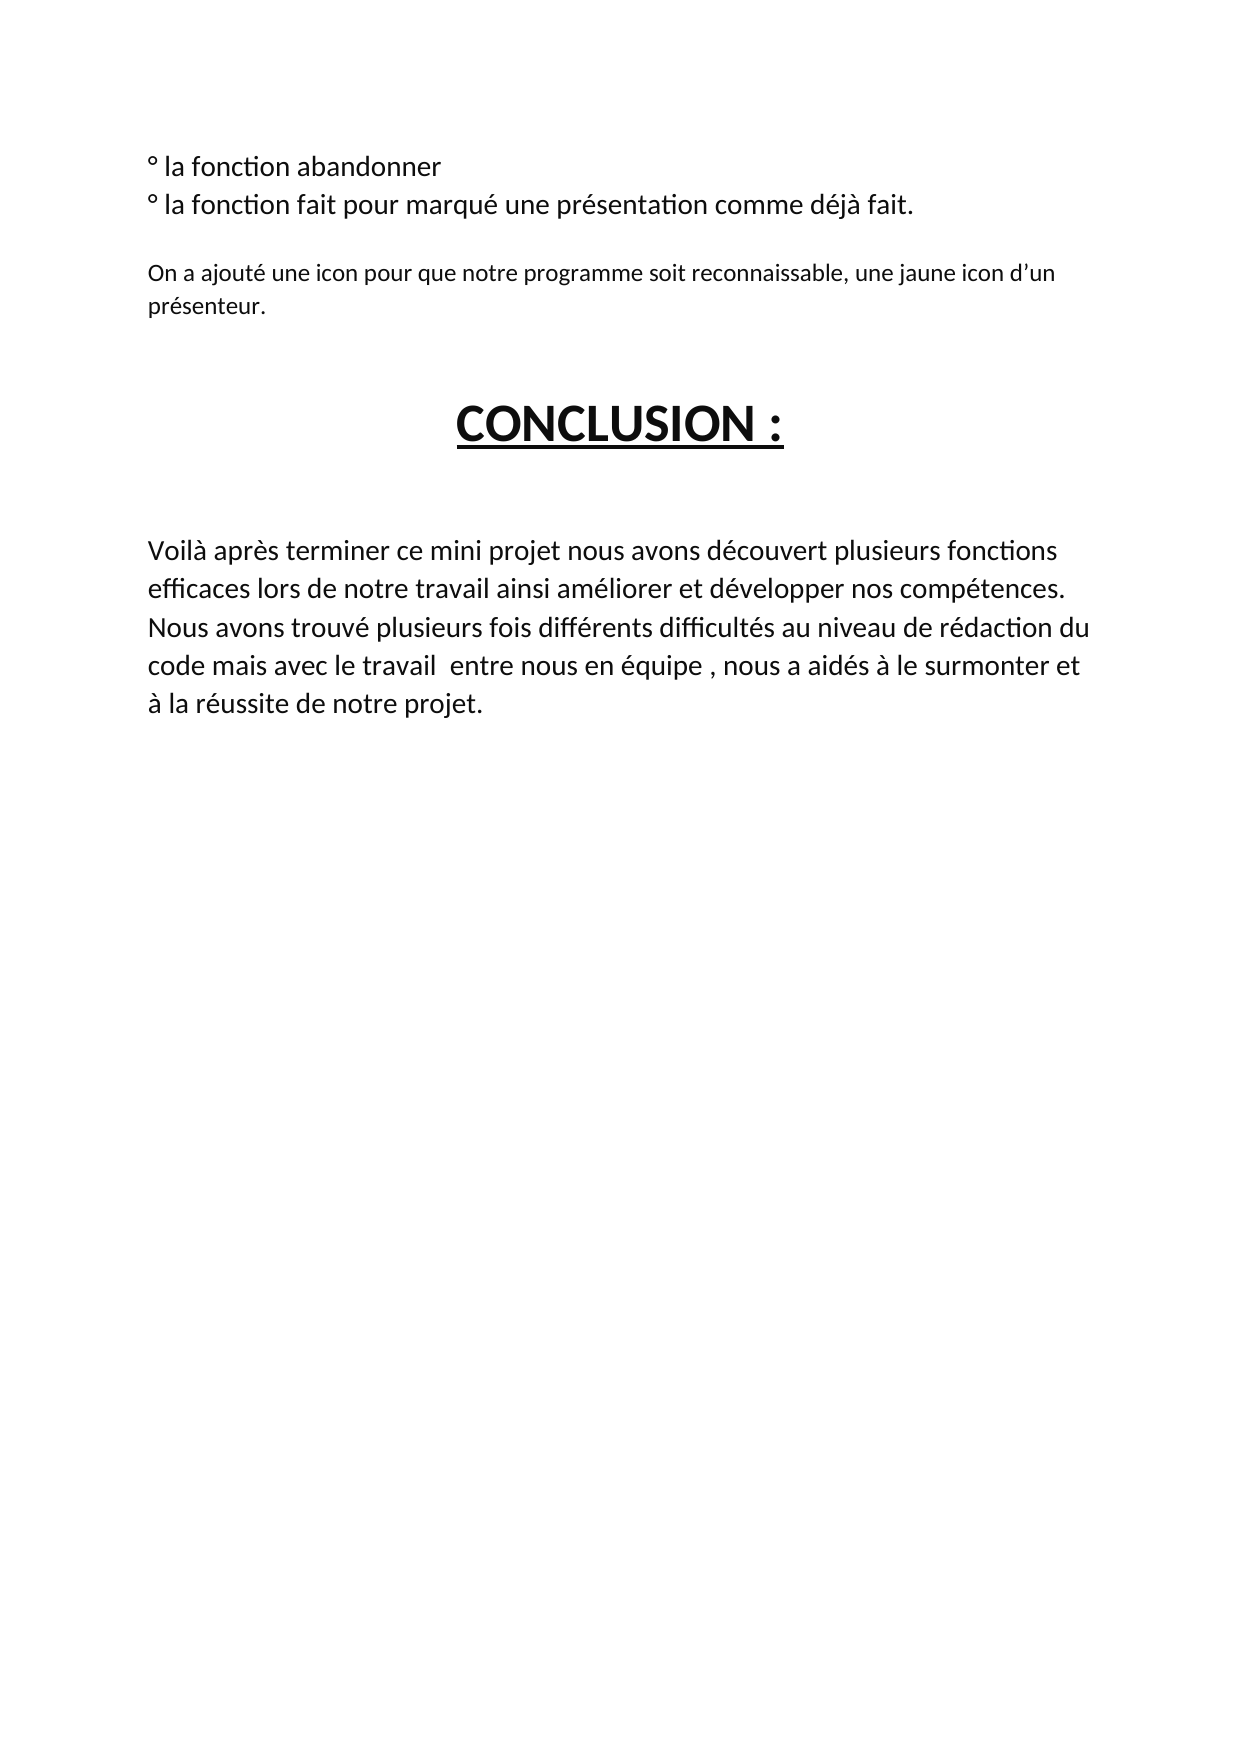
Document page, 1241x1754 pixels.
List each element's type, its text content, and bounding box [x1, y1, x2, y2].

list CONCLUSION : [148, 389, 1093, 455]
list ° la fonction fait pour marqué une présentation comme déjà fait. [148, 186, 1093, 222]
list Nous avons trouvé plusieurs fois différents difficultés au niveau de rédaction du code mais avec le travail entre nous en équipe , nous a aidés à le surmonter et à la réussite de notre projet. [148, 609, 1093, 721]
list On a ajouté une icon pour que notre programme soit reconnaissable, une jaune icon d’un présenteur. [148, 257, 1093, 321]
list Voilà après terminer ce mini projet nous avons découvert plusieurs fonctions efficaces lors de notre travail ainsi améliorer et développer nos compétences. [148, 532, 1093, 606]
list ° la fonction abandonner [148, 148, 1093, 183]
